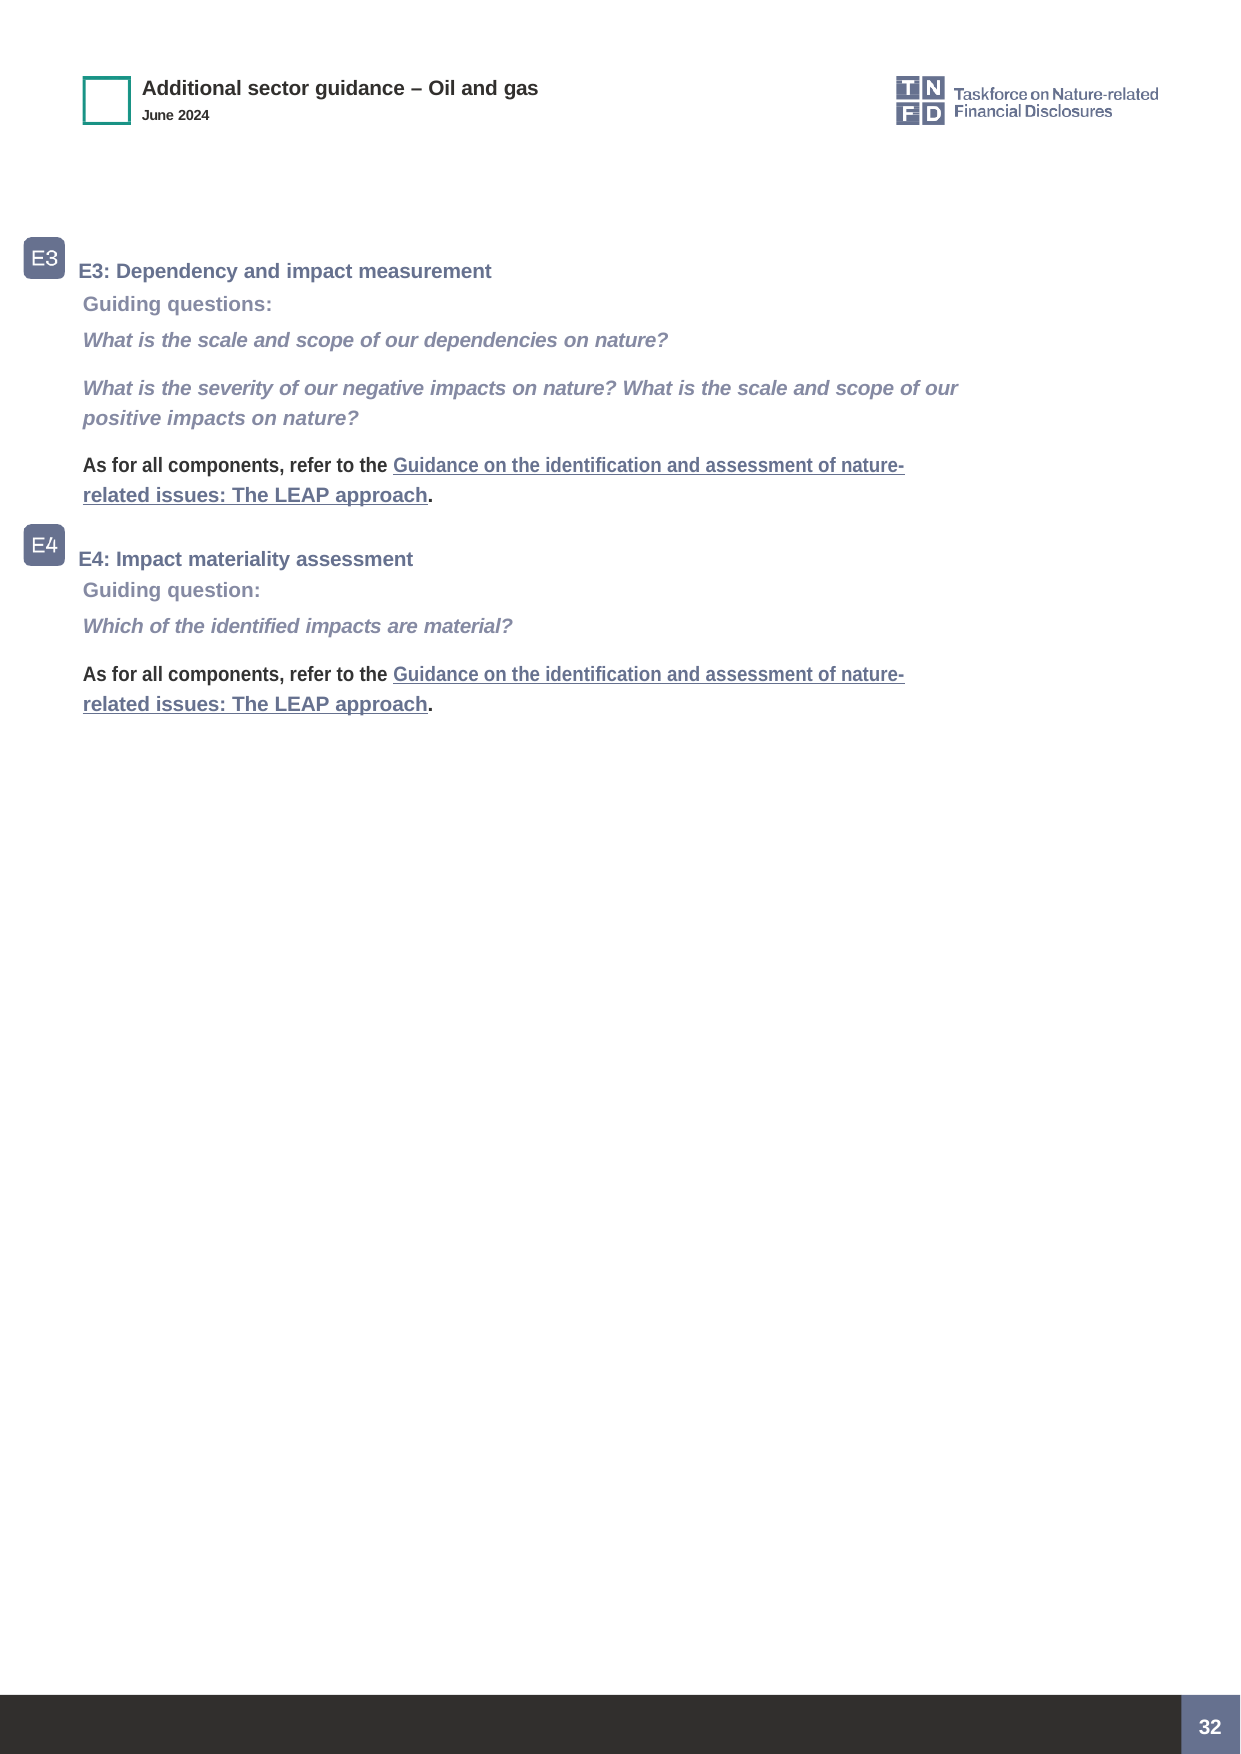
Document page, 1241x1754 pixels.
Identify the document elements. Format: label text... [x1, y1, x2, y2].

text June 2024 [945, 106, 1169, 123]
text June 2024 [142, 106, 896, 123]
text What is the scale and scope of our dependencies on nature? [83, 327, 1169, 351]
picture [82, 76, 131, 125]
text Which of the identified impacts are material? [83, 614, 1169, 638]
picture [896, 76, 945, 125]
text As for all components, refer to the Guidance on the identification and assessment of nature- related issues: The LEAP approach. [83, 453, 922, 507]
text What is the severity of our negative impacts on nature? What is the scale and scope of our positive impacts on nature? [83, 375, 958, 429]
text As for all components, refer to the Guidance on the identification and assessment of nature- related issues: The LEAP approach. [83, 662, 922, 716]
text E3: Dependency and impact measurement Guiding questions: [23, 237, 560, 315]
picture [23, 237, 65, 279]
text Additional sector guidance – Oil and gas [142, 75, 1169, 99]
text E4: Impact materiality assessment Guiding question: [23, 525, 483, 602]
picture [23, 524, 65, 566]
